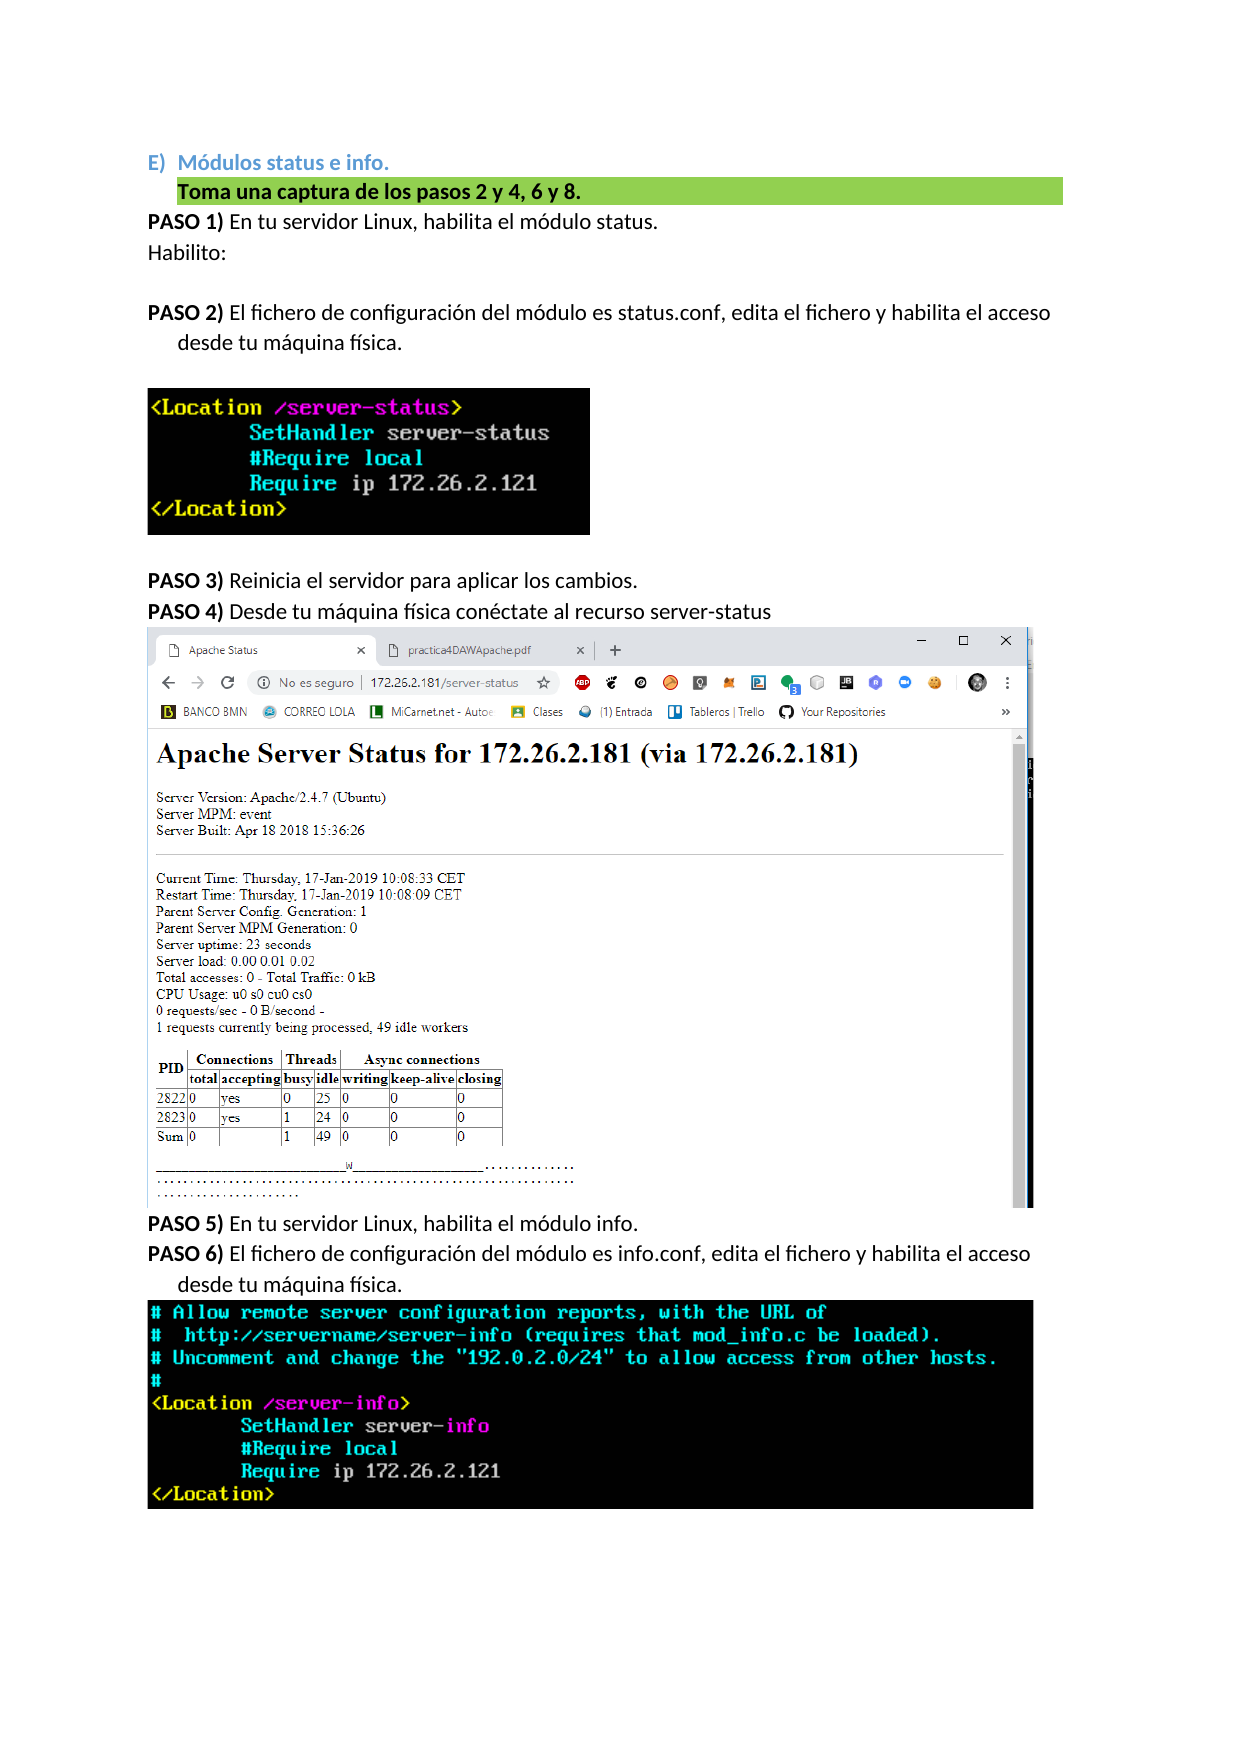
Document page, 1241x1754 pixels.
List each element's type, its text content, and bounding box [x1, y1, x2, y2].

list Módulos status e info. [148, 148, 1063, 176]
list PASO 6) El fichero de configuración del módulo es info.conf, edita el fichero y habilita el acceso desde tu máquina física. [148, 1239, 1063, 1298]
list PASO 2) El fichero de configuración del módulo es status.conf, edita el fichero y habilita el acceso desde tu máquina física. [148, 298, 1063, 356]
picture [147, 1300, 1034, 1509]
list PASO 1) En tu servidor Linux, habilita el módulo status. [148, 207, 1063, 236]
list PASO 5) En tu servidor Linux, habilita el módulo info. [148, 1209, 1063, 1237]
list Toma una captura de los pasos 2 y 4, 6 y 8. [177, 177, 1063, 205]
list Habilito: [148, 238, 1063, 266]
list PASO 4) Desde tu máquina física conéctate al recurso server-status [148, 597, 1063, 625]
picture [147, 388, 590, 535]
list PASO 3) Reinicia el servidor para aplicar los cambios. [148, 567, 1063, 595]
picture [147, 627, 1034, 1208]
